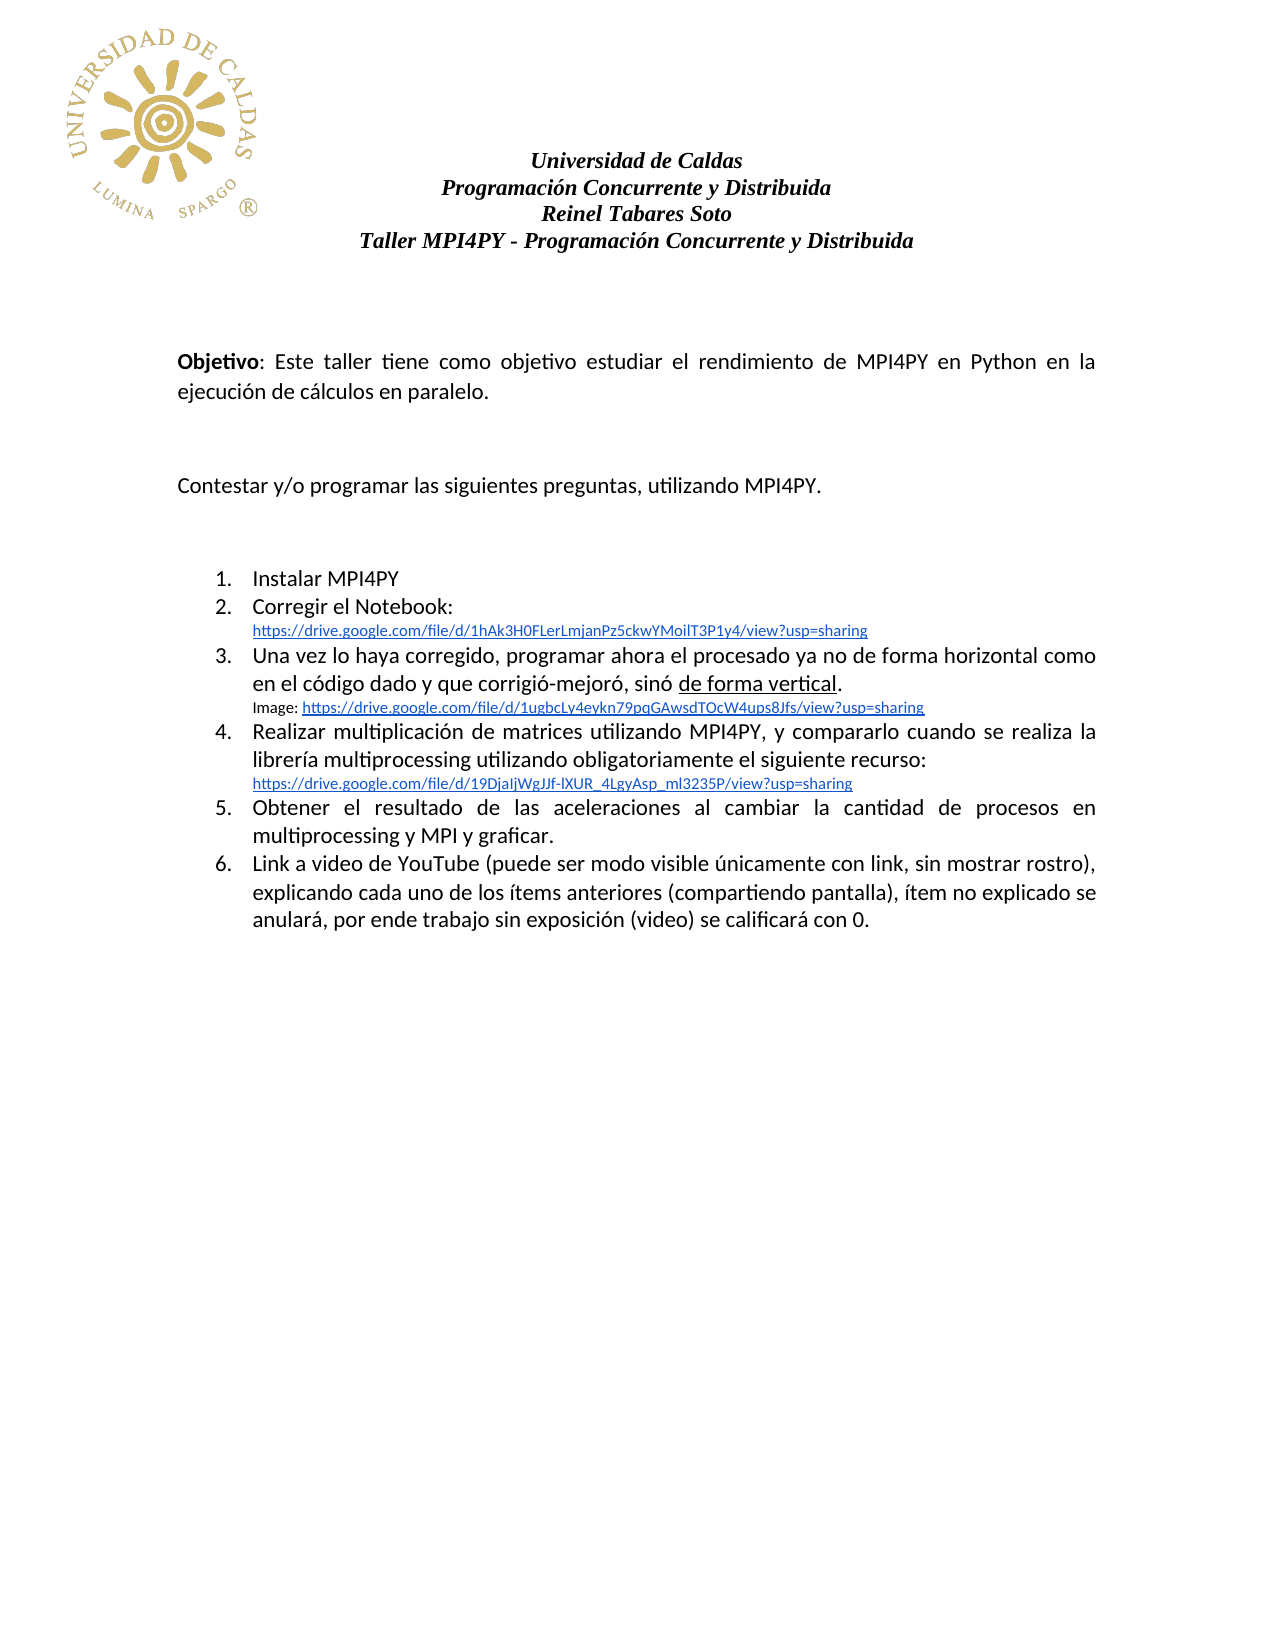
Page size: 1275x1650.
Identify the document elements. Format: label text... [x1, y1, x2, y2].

text https://drive.google.com/file/d/19DjaIjWgJJf-lXUR_4LgyAsp_ml3235P/view?usp=sharing [252, 773, 1098, 793]
text Reinel Tabares Soto [177, 200, 1098, 227]
text Contestar y/o programar las siguientes preguntas, utilizando MPI4PY. [177, 471, 1098, 499]
picture [66, 28, 258, 220]
list Link a video de YouTube (puede ser modo visible únicamente con link, sin mostrar rostro), explicando cada uno de los ítems anteriores (compartiendo pantalla), ítem no explicado se anulará, por ende trabajo sin exposición (video) se calificará con 0. [215, 849, 1098, 934]
list Instalar MPI4PY [215, 564, 1098, 592]
text Universidad de Caldas [177, 148, 1098, 174]
list Obtener el resultado de las aceleraciones al cambiar la cantidad de procesos en multiprocessing y MPI y graficar. [215, 793, 1098, 849]
list Realizar multiplicación de matrices utilizando MPI4PY, y compararlo cuando se realiza la librería multiprocessing utilizando obligatoriamente el siguiente recurso: [215, 717, 1098, 773]
text Taller MPI4PY - Programación Concurrente y Distribuida [177, 227, 1098, 253]
list Una vez lo haya corregido, programar ahora el procesado ya no de forma horizontal como en el código dado y que corrigió-mejoró, sinó de forma vertical. [215, 641, 1098, 697]
text Objetivo: Este taller tiene como objetivo estudiar el rendimiento de MPI4PY en Python en la ejecución de cálculos en paralelo. [177, 347, 1098, 405]
list Corregir el Notebook: [215, 592, 1098, 621]
text Programación Concurrente y Distribuida [177, 174, 1098, 200]
text Image: https://drive.google.com/file/d/1ugbcLy4eykn79pqGAwsdTOcW4ups8Jfs/view?usp=sharing [252, 697, 1098, 717]
text https://drive.google.com/file/d/1hAk3H0FLerLmjanPz5ckwYMoilT3P1y4/view?usp=sharing [252, 621, 1098, 641]
